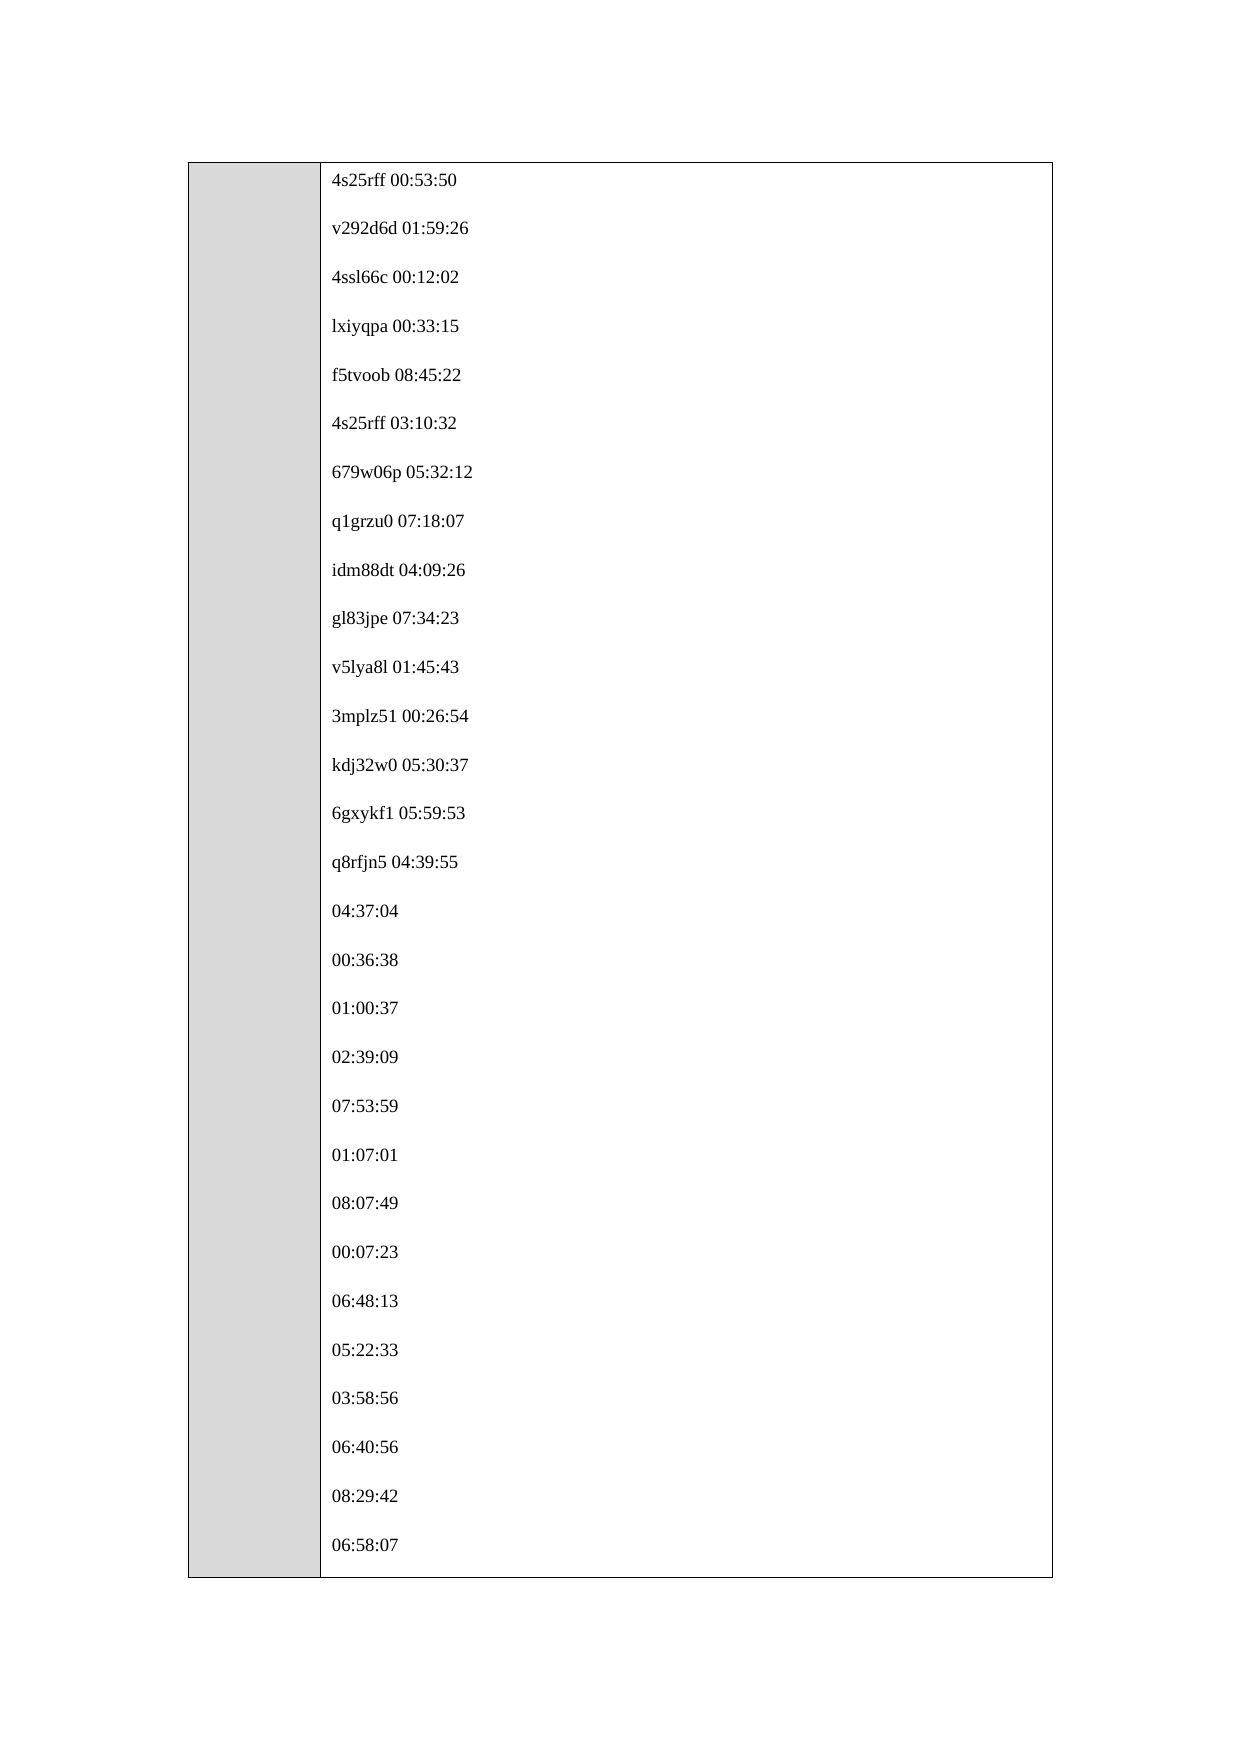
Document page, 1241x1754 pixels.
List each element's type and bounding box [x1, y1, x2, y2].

table_cell [321, 163, 1052, 1577]
